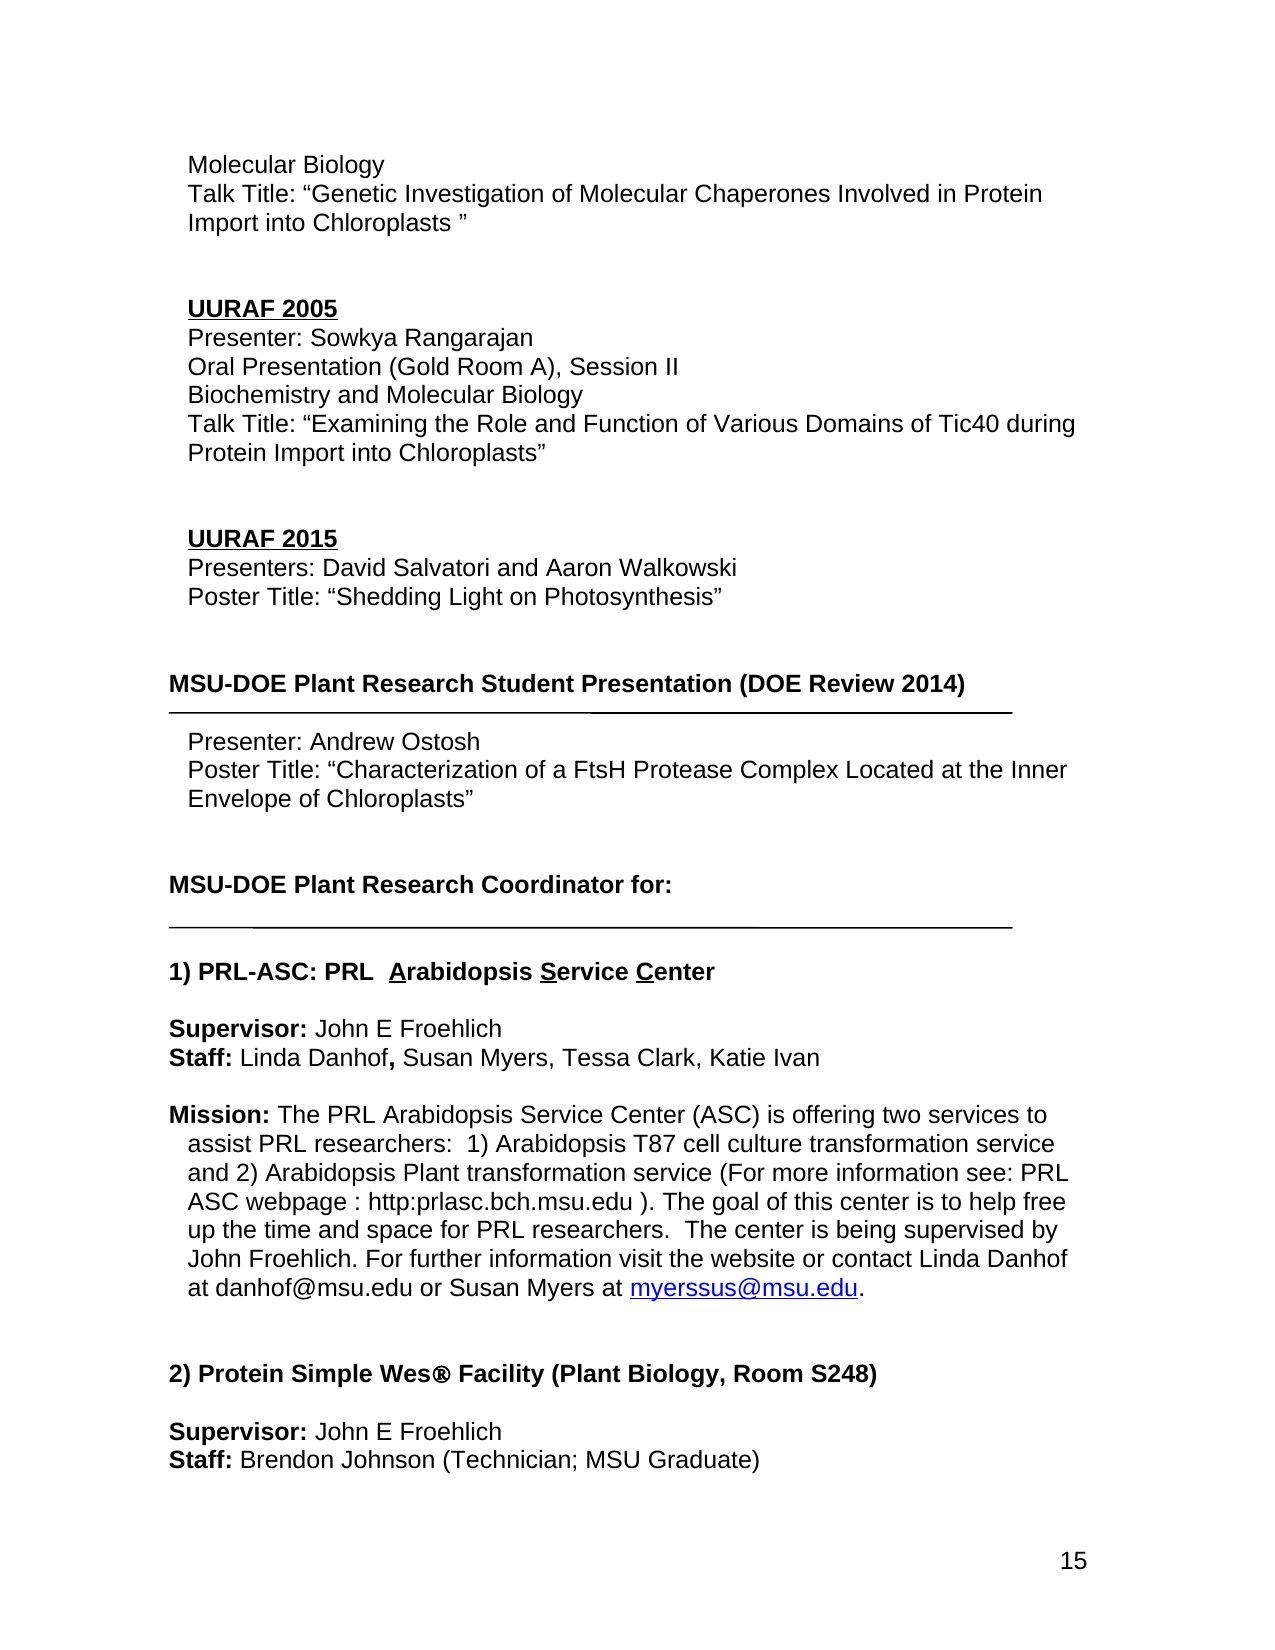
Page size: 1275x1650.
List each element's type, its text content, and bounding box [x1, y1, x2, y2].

text Presenters: David Salvatori and Aaron Walkowski [187, 553, 1087, 582]
text Poster Title: “Shedding Light on Photosynthesis” [187, 582, 1087, 611]
text Biochemistry and Molecular Biology [187, 380, 1087, 409]
text Molecular Biology [187, 150, 1087, 179]
text Talk Title: “Genetic Investigation of Molecular Chaperones Involved in Protein Import into Chloroplasts ” [187, 179, 1087, 236]
text Mission: The PRL Arabidopsis Service Center (ASC) is offering two services to assist PRL researchers: 1) Arabidopsis T87 cell culture transformation service and 2) Arabidopsis Plant transformation service (For more information see: PRL ASC webpage : http:prlasc.bch.msu.edu ). The goal of this center is to help free up the time and space for PRL researchers. The center is being supervised by John Froehlich. For further information visit the website or contact Linda Danhof at danhof@msu.edu or Susan Myers at myerssus@msu.edu. [169, 1100, 1087, 1301]
text UURAF 2015 [187, 524, 1087, 553]
text Staff: Brendon Johnson (Technician; MSU Graduate) [169, 1445, 1087, 1474]
text 1) PRL-ASC: PRL Arabidopsis Service Center [169, 956, 1087, 985]
text MSU-DOE Plant Research Coordinator for: [169, 870, 1087, 899]
text Presenter: Andrew Ostosh [187, 726, 1087, 755]
text Oral Presentation (Gold Room A), Session II [187, 352, 1087, 380]
text Poster Title: “Characterization of a FtsH Protease Complex Located at the Inner Envelope of Chloroplasts” [187, 755, 1087, 813]
text Staff: Linda Danhof, Susan Myers, Tessa Clark, Katie Ivan [169, 1043, 1087, 1071]
text Presenter: Sowkya Rangarajan [187, 323, 1087, 352]
text Supervisor: John E Froehlich [169, 1014, 1087, 1043]
text Supervisor: John E Froehlich [169, 1417, 1087, 1445]
text Talk Title: “Examining the Role and Function of Various Domains of Tic40 during Protein Import into Chloroplasts” [187, 409, 1087, 467]
text 2) Protein Simple Wes Facility (Plant Biology, Room S248) [169, 1359, 1087, 1388]
text MSU-DOE Plant Research Student Presentation (DOE Review 2014) [169, 669, 1087, 698]
text UURAF 2005 [187, 294, 1087, 323]
